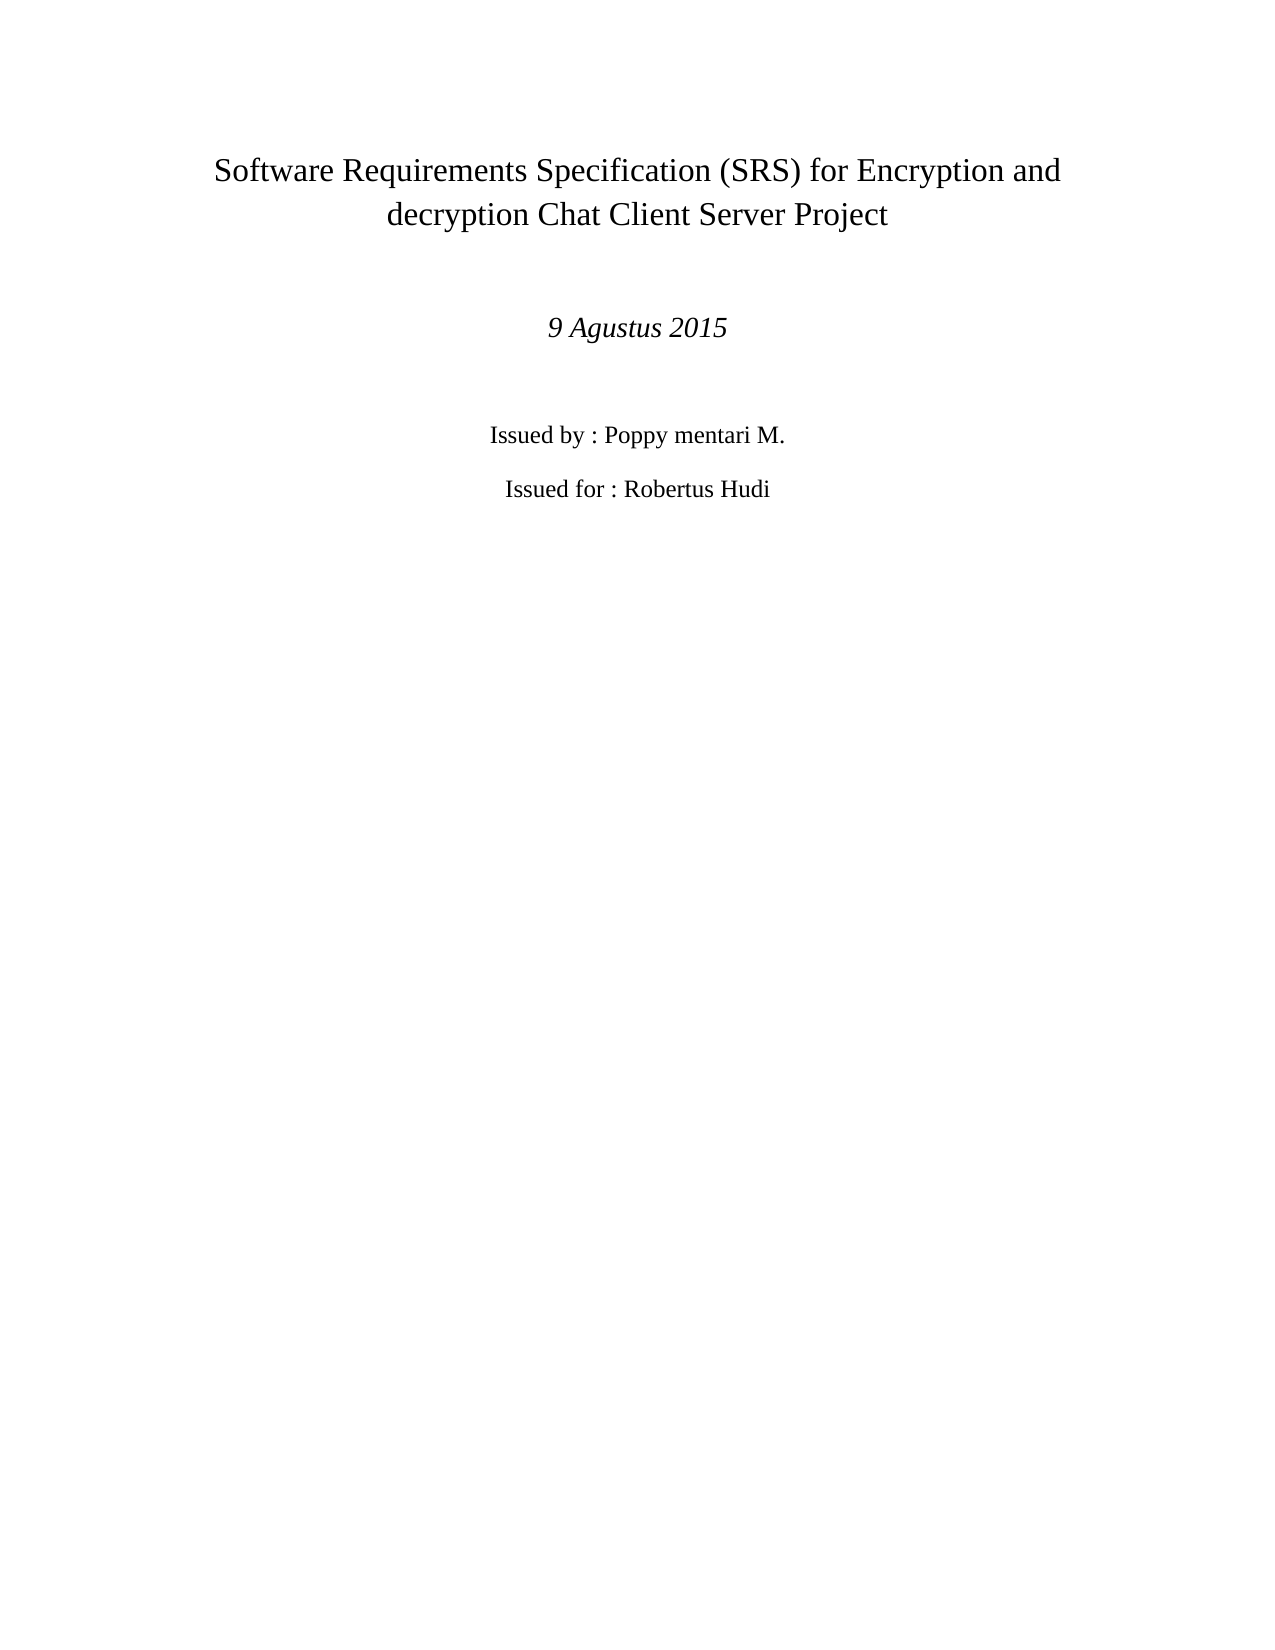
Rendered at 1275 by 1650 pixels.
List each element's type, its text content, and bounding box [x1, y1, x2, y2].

text Issued by : Poppy mentari M. [150, 420, 1125, 449]
text Issued for : Robertus Hudi [150, 474, 1125, 503]
text Software Requirements Specification (SRS) for Encryption and decryption Chat Client Server Project [150, 150, 1125, 232]
text 9 Agustus 2015 [150, 310, 1125, 343]
